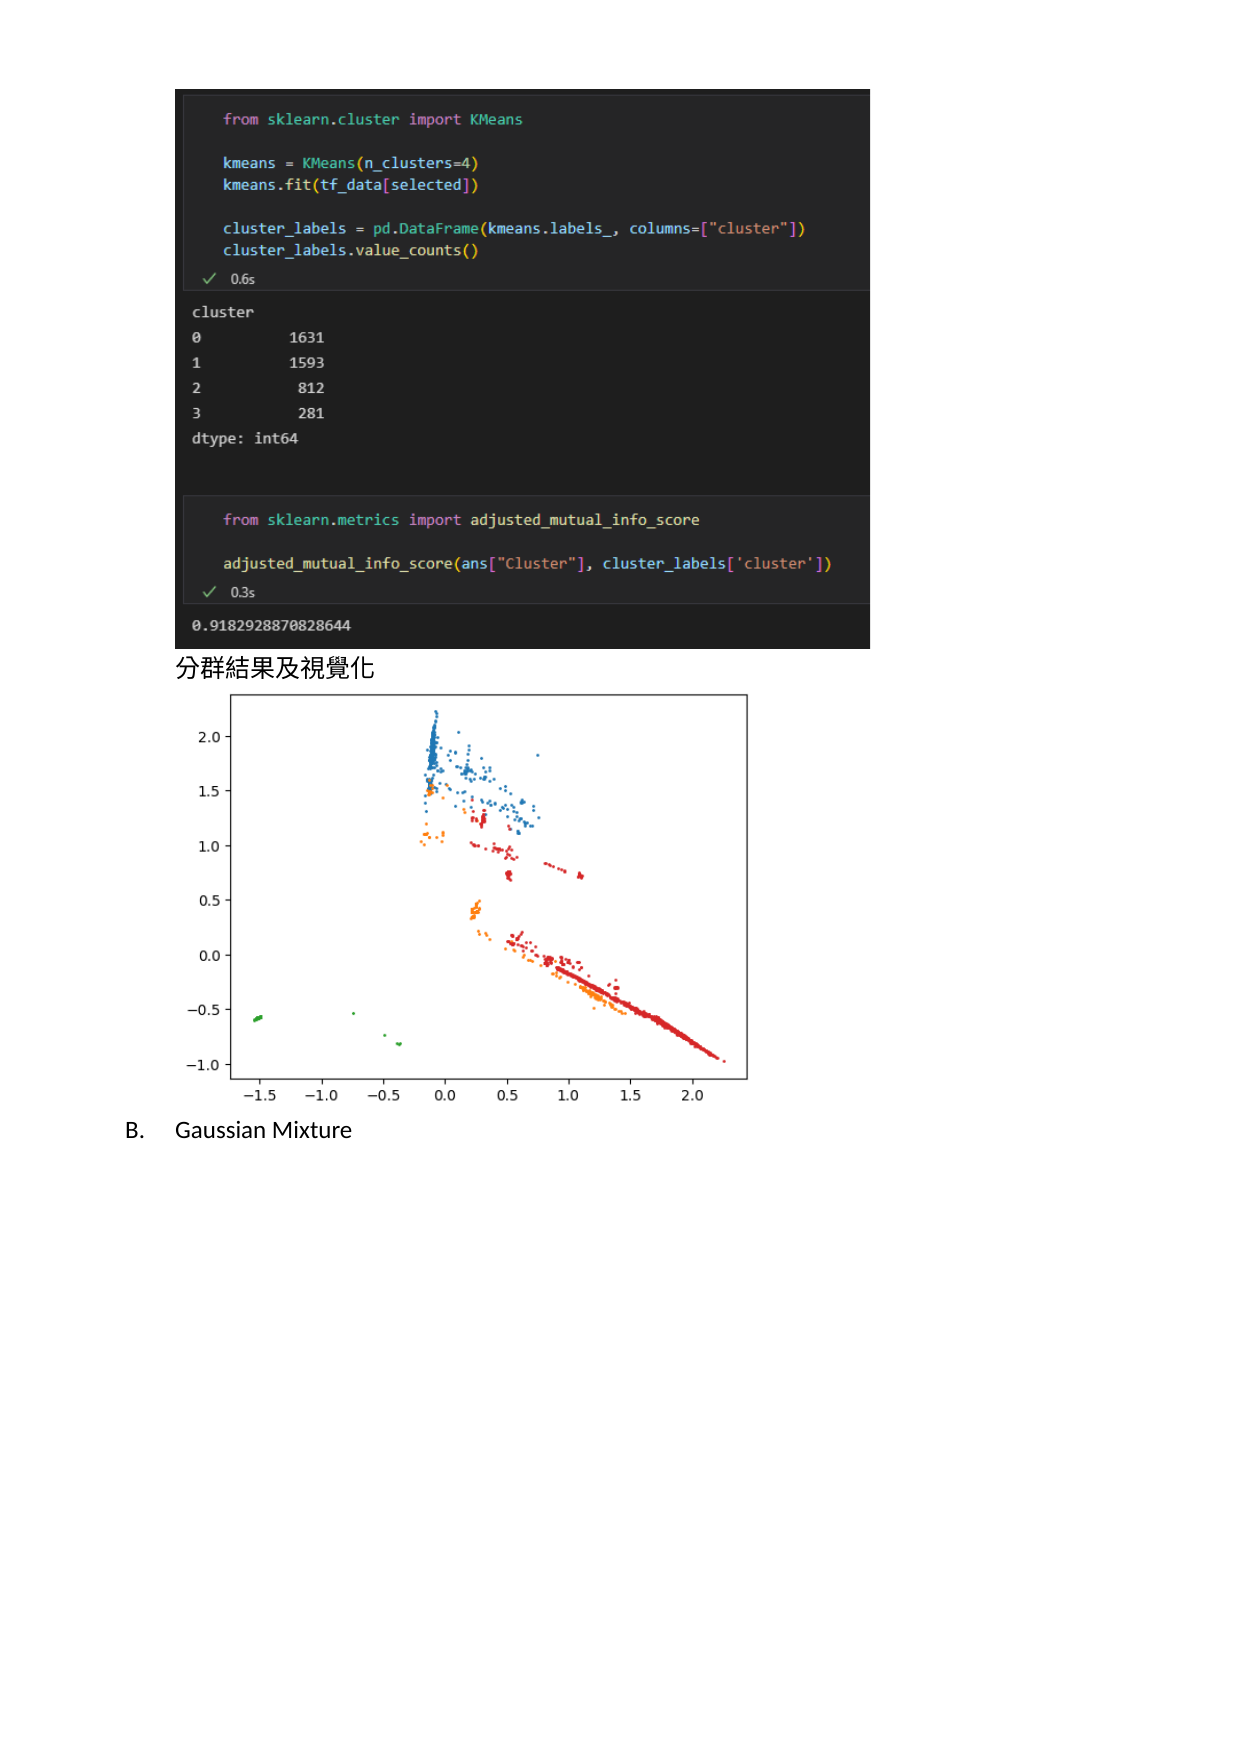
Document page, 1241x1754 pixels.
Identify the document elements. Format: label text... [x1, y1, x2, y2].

picture [175, 89, 871, 649]
picture [175, 684, 757, 1114]
list Gaussian Mixture 分析結果與視覺化 [125, 1114, 1165, 1144]
